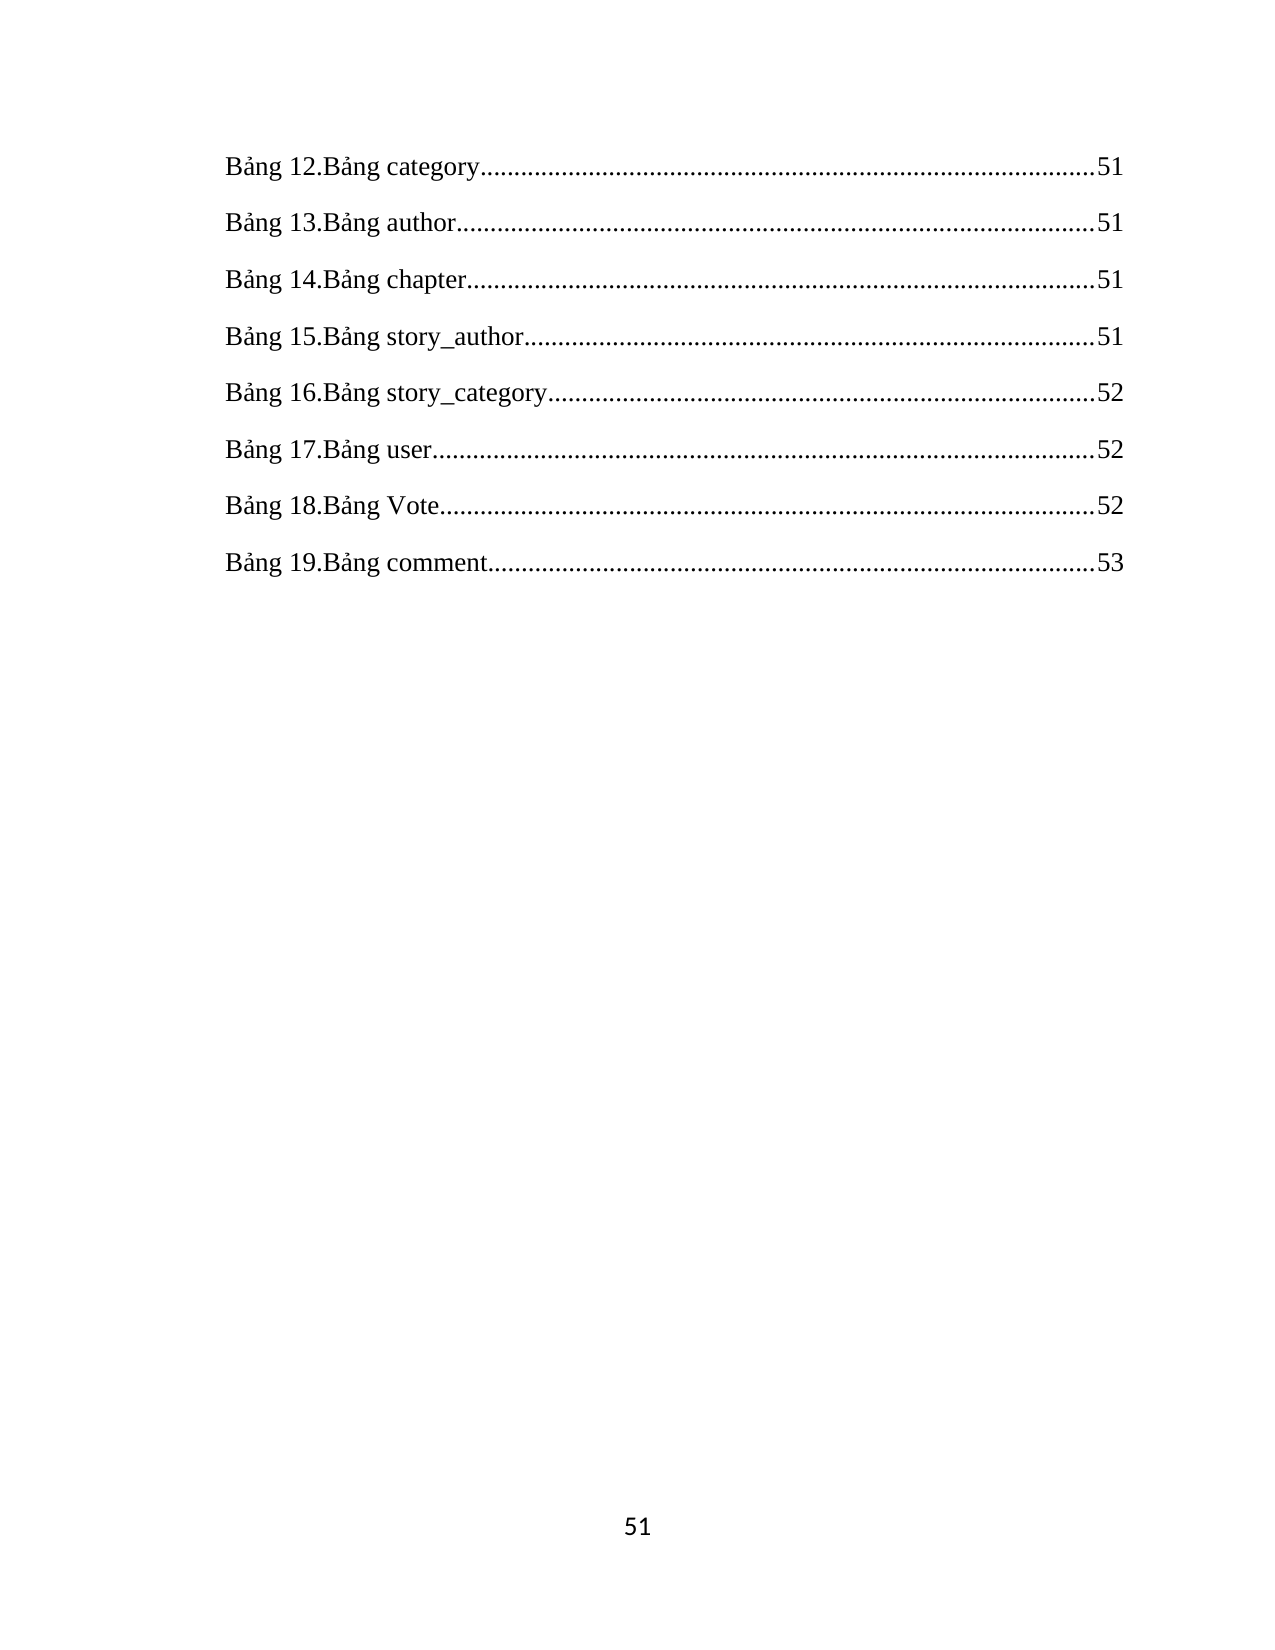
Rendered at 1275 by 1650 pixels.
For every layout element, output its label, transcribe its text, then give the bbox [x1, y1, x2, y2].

text Bảng 19.Bảng comment 53 [150, 546, 1125, 577]
text Bảng 12.Bảng category 51 [150, 150, 1125, 181]
text Bảng 16.Bảng story_category 52 [150, 376, 1125, 407]
text Bảng 17.Bảng user 52 [150, 433, 1125, 464]
text Bảng 14.Bảng chapter 51 [150, 263, 1125, 294]
text Bảng 18.Bảng Vote 52 [150, 489, 1125, 521]
text Bảng 15.Bảng story_author 51 [150, 320, 1125, 351]
text Bảng 13.Bảng author 51 [150, 207, 1125, 238]
